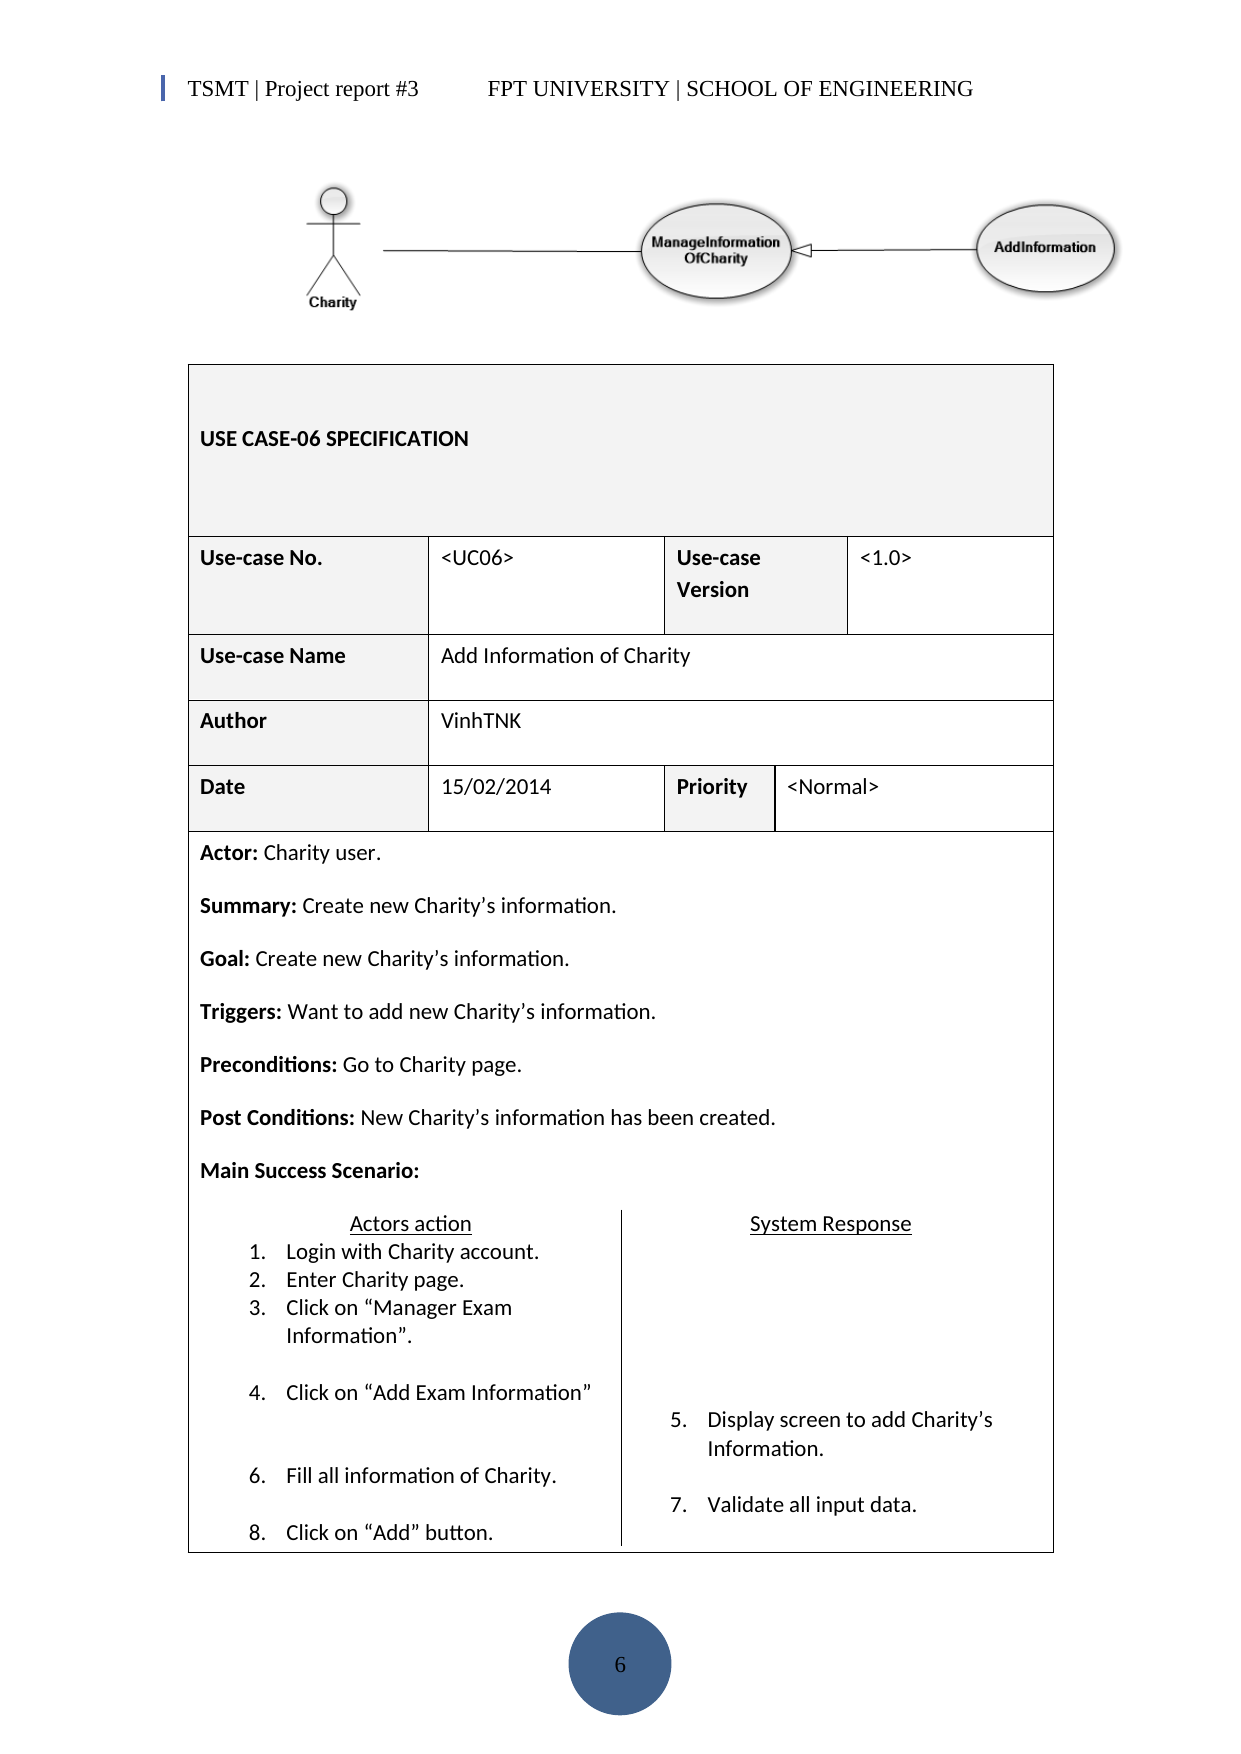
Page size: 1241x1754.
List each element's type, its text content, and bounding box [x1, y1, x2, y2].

table_cell Use-case Name [189, 635, 428, 699]
table_cell <1.0> [848, 537, 1053, 634]
table_cell Use-case No. [189, 537, 428, 634]
table_header USE CASE-06 SPECIFICATION [189, 365, 1053, 536]
table_cell Use-case Version [665, 537, 847, 634]
table_cell <Normal> [776, 766, 1053, 831]
table_cell Priority [665, 766, 774, 831]
table_cell <UC06> [429, 537, 664, 634]
table_cell 15/02/2014 [429, 766, 664, 831]
table_cell Date [189, 766, 428, 831]
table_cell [189, 832, 1053, 1552]
table_cell VinhTNK [429, 701, 1053, 765]
picture [275, 180, 1141, 340]
table_cell Author [189, 701, 428, 765]
table_cell Add Information of Charity [429, 635, 1053, 699]
